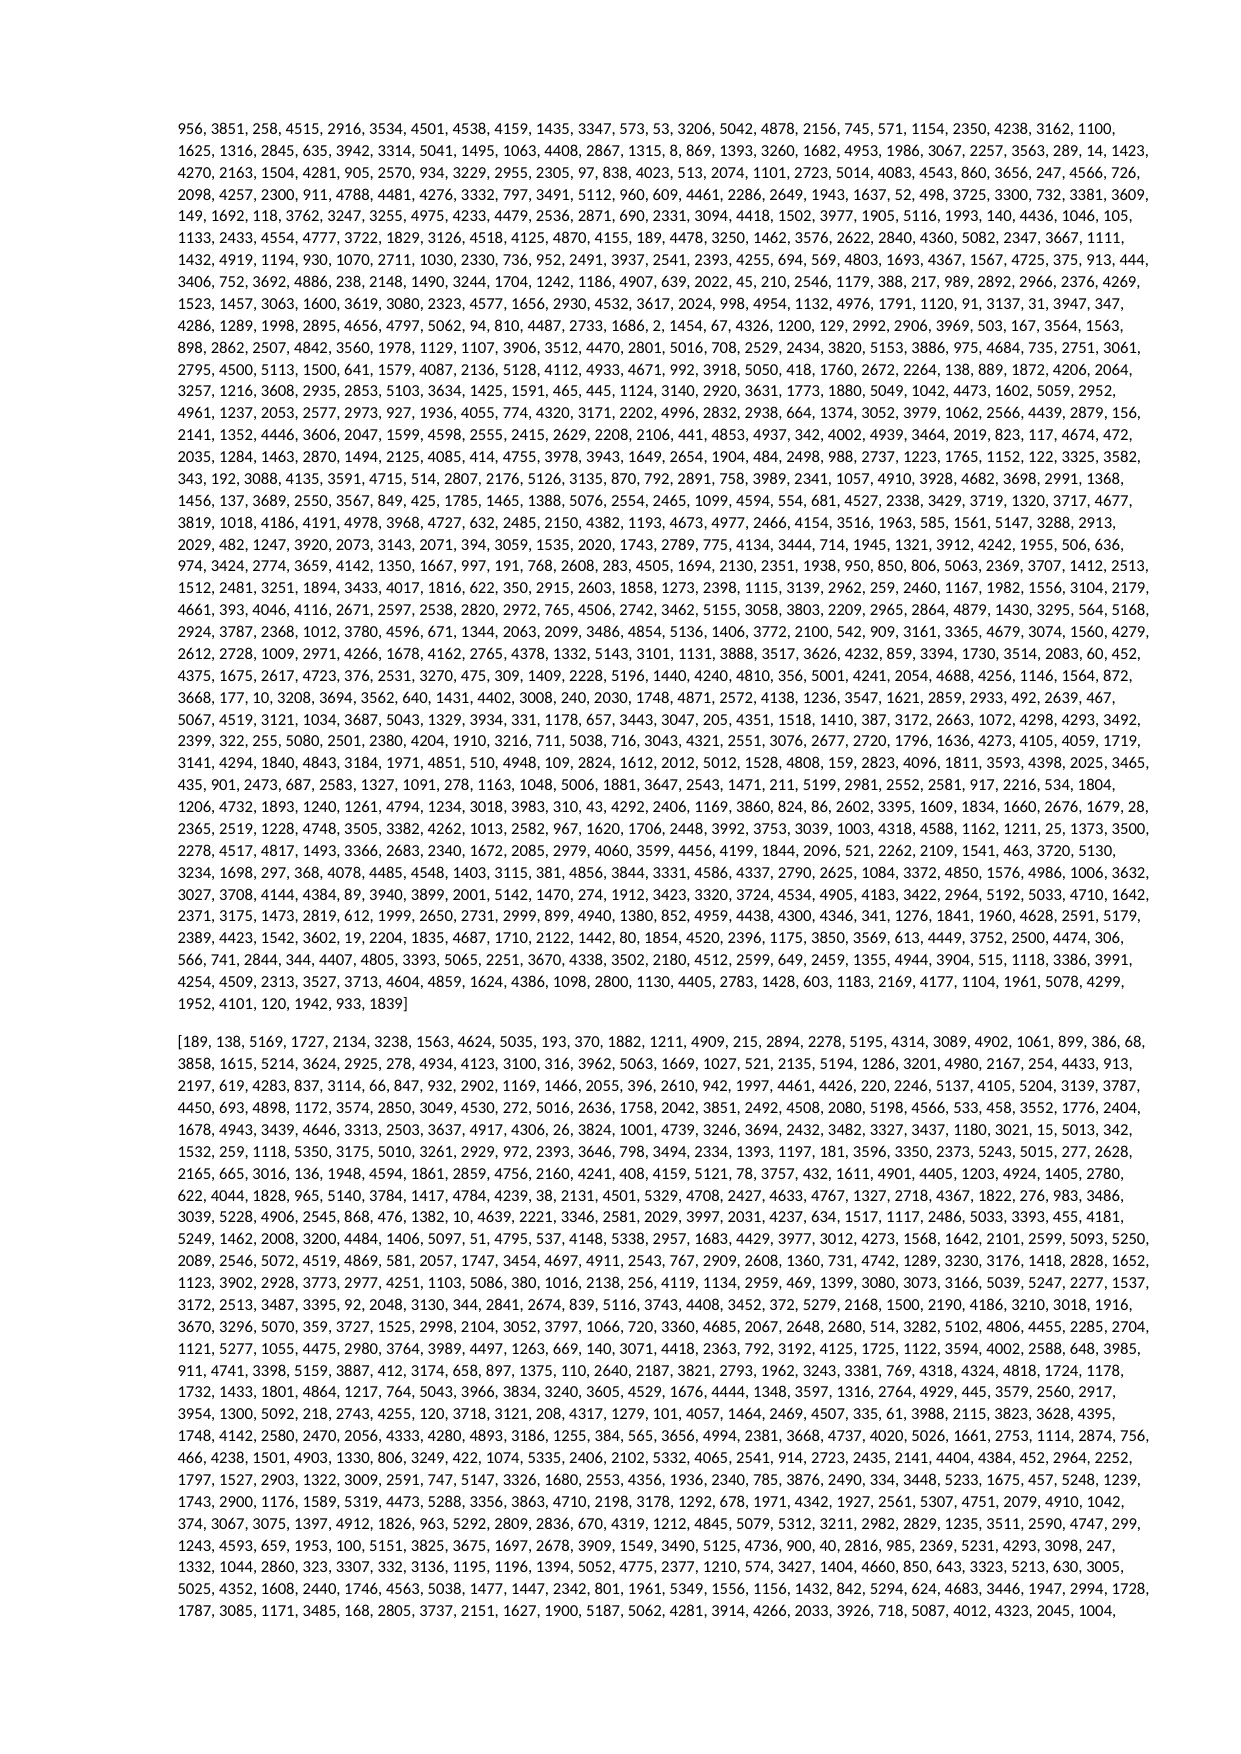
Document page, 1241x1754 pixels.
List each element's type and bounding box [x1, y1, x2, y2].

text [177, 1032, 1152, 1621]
text [177, 118, 1152, 1013]
